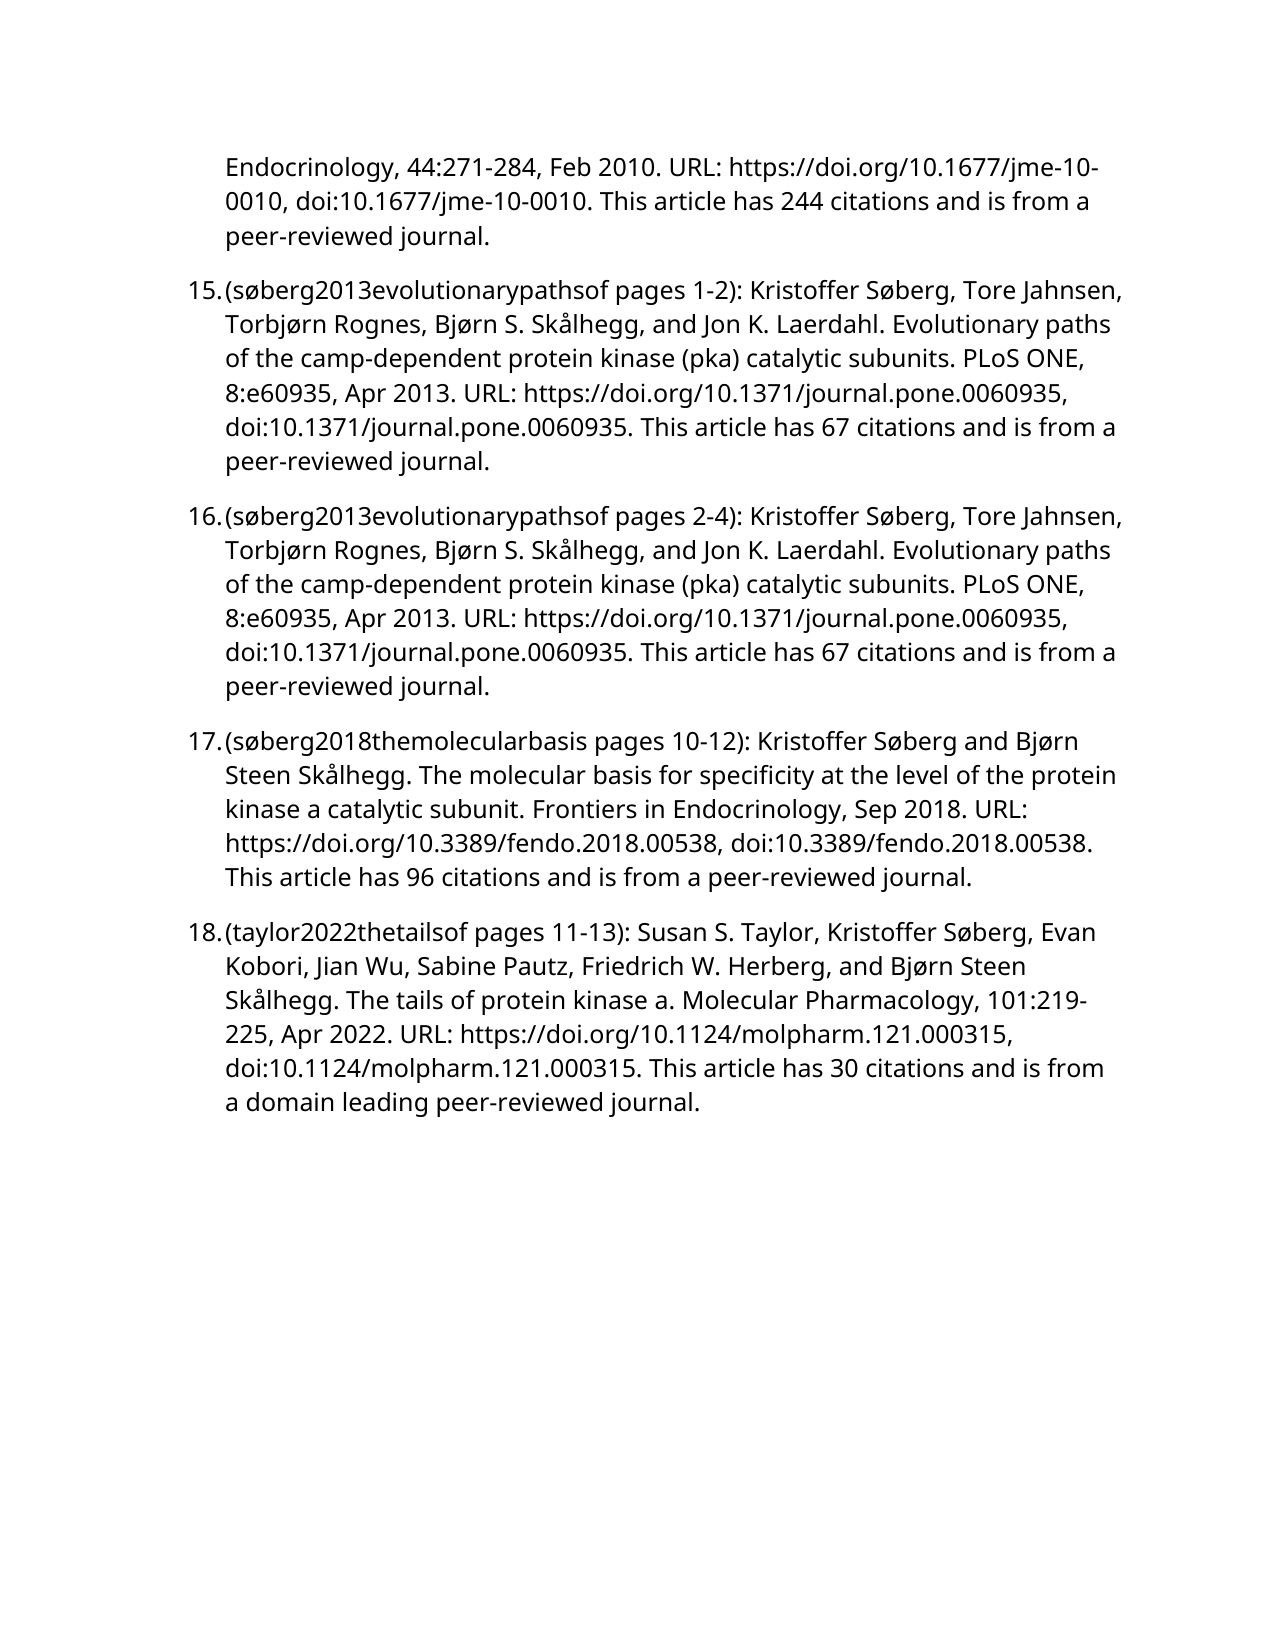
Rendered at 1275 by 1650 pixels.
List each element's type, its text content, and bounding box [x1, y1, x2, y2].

list (søberg2013evolutionarypathsof pages 1-2): Kristoffer Søberg, Tore Jahnsen, Torbjørn Rognes, Bjørn S. Skålhegg, and Jon K. Laerdahl. Evolutionary paths of the camp-dependent protein kinase (pka) catalytic subunits. PLoS ONE, 8:e60935, Apr 2013. URL: https://doi.org/10.1371/journal.pone.0060935, doi:10.1371/journal.pone.0060935. This article has 67 citations and is from a peer-reviewed journal. [187, 273, 1125, 477]
list (søberg2018themolecularbasis pages 10-12): Kristoffer Søberg and Bjørn Steen Skålhegg. The molecular basis for specificity at the level of the protein kinase a catalytic subunit. Frontiers in Endocrinology, Sep 2018. URL: https://doi.org/10.3389/fendo.2018.00538, doi:10.3389/fendo.2018.00538. This article has 96 citations and is from a peer-reviewed journal. [187, 723, 1125, 894]
list (taylor2022thetailsof pages 11-13): Susan S. Taylor, Kristoffer Søberg, Evan Kobori, Jian Wu, Sabine Pautz, Friedrich W. Herberg, and Bjørn Steen Skålhegg. The tails of protein kinase a. Molecular Pharmacology, 101:219-225, Apr 2022. URL: https://doi.org/10.1124/molpharm.121.000315, doi:10.1124/molpharm.121.000315. This article has 30 citations and is from a domain leading peer-reviewed journal. [187, 914, 1125, 1119]
list (søberg2013evolutionarypathsof pages 2-4): Kristoffer Søberg, Tore Jahnsen, Torbjørn Rognes, Bjørn S. Skålhegg, and Jon K. Laerdahl. Evolutionary paths of the camp-dependent protein kinase (pka) catalytic subunits. PLoS ONE, 8:e60935, Apr 2013. URL: https://doi.org/10.1371/journal.pone.0060935, doi:10.1371/journal.pone.0060935. This article has 67 citations and is from a peer-reviewed journal. [187, 498, 1125, 703]
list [187, 150, 1125, 252]
